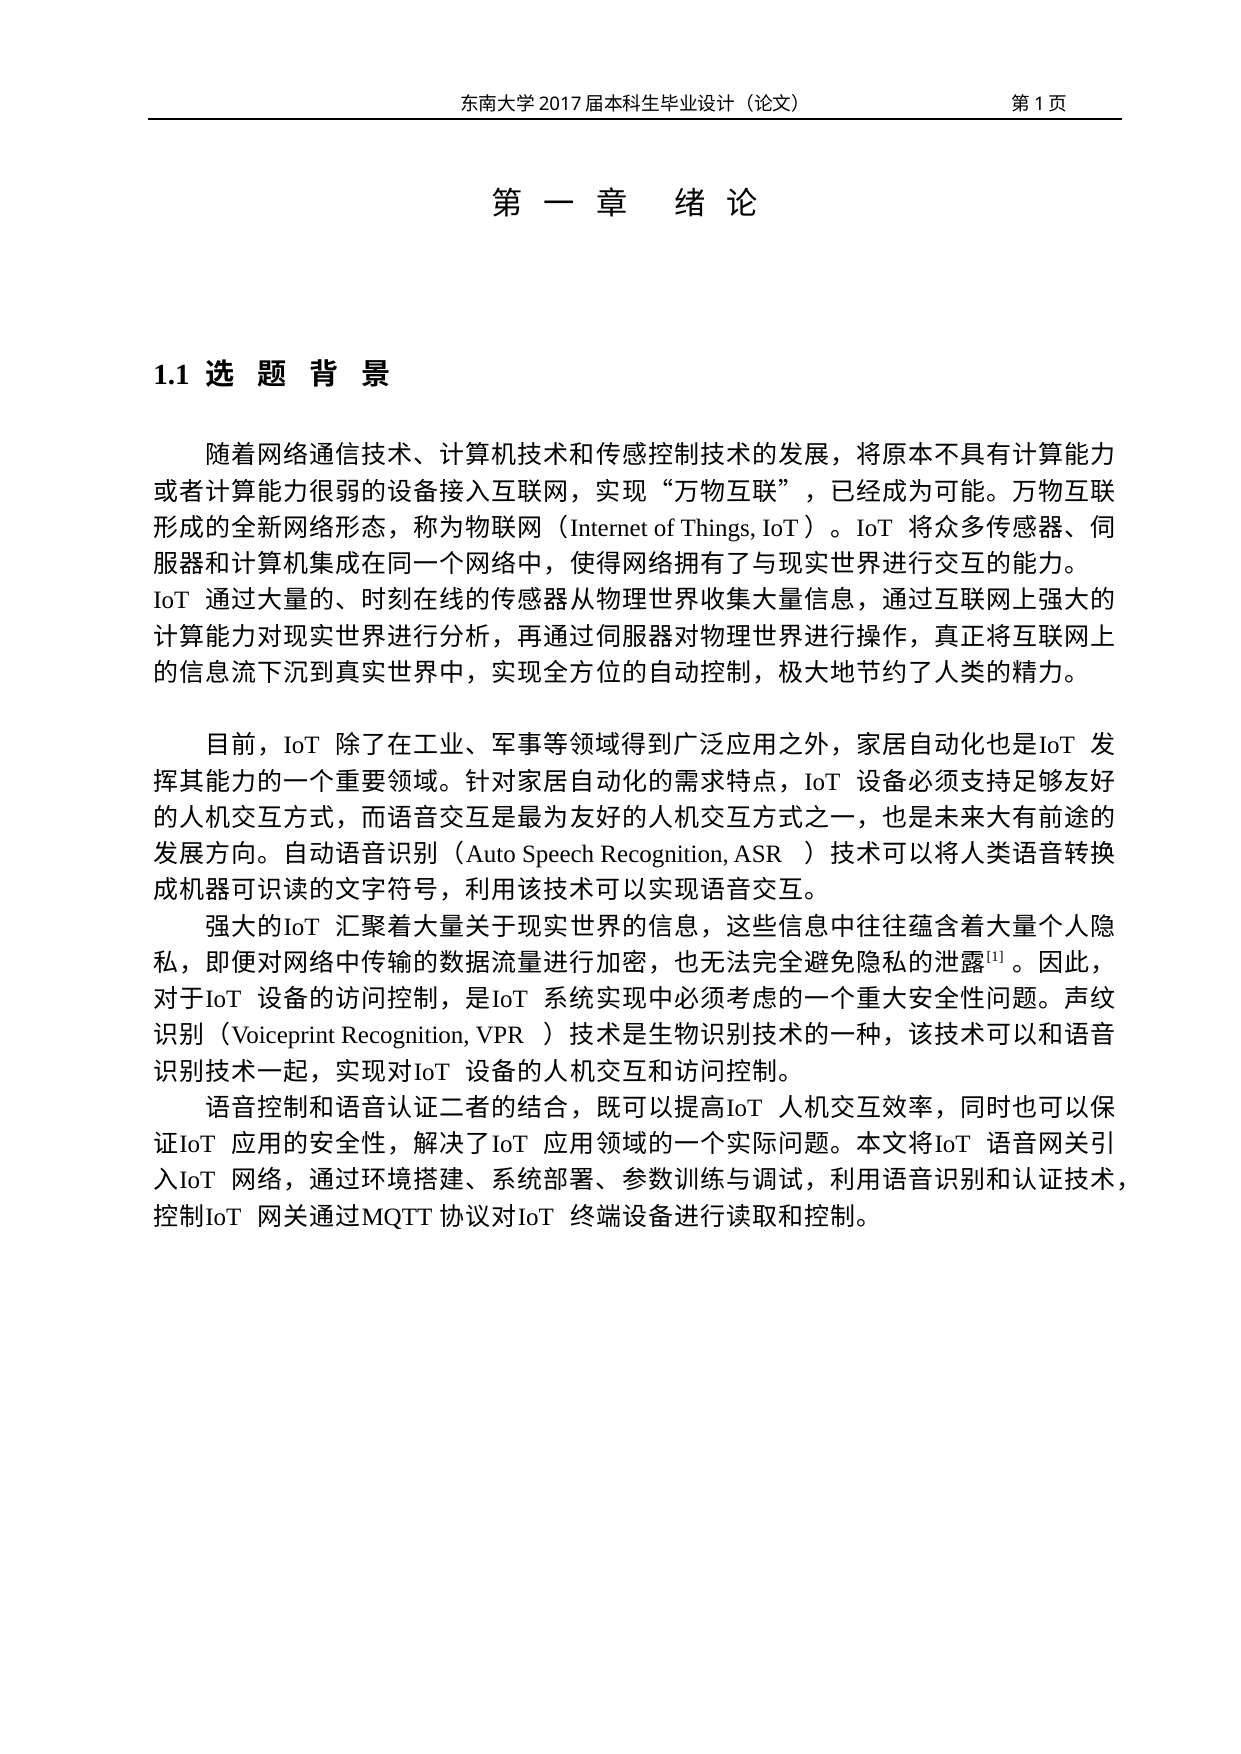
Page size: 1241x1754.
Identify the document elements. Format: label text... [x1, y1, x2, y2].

subtitle 1.1 选题背景 [153, 335, 1117, 408]
text 强大的IoT汇聚着大量关于现实世界的信息，这些信息中往往蕴含着大量个人隐私，即便对网络中传输的数据流量进行加密，也无法完全避免隐私的泄露[1]。因此，对于IoT设备的访问控制，是IoT系统实现中必须考虑的一个重大安全性问题。声纹识别（Voiceprint Recognition, VPR）技术是生物识别技术的一种，该技术可以和语音识别技术一起，实现对IoT设备的人机交互和访问控制。 [153, 906, 1117, 1087]
text 目前，IoT除了在工业、军事等领域得到广泛应用之外，家居自动化也是IoT发挥其能力的一个重要领域。针对家居自动化的需求特点，IoT设备必须支持足够友好的人机交互方式，而语音交互是最为友好的人机交互方式之一，也是未来大有前途的发展方向。自动语音识别（Auto Speech Recognition, ASR）技术可以将人类语音转换成机器可识读的文字符号，利用该技术可以实现语音交互。 [153, 725, 1117, 906]
text 语音控制和语音认证二者的结合，既可以提高IoT人机交互效率，同时也可以保证IoT应用的安全性，解决了IoT应用领域的一个实际问题。本文将IoT语音网关引入IoT网络，通过环境搭建、系统部署、参数训练与调试，利用语音识别和认证技术，控制IoT网关通过MQTT协议对IoT终端设备进行读取和控制。 [153, 1087, 1117, 1232]
text 随着网络通信技术、计算机技术和传感控制技术的发展，将原本不具有计算能力或者计算能力很弱的设备接入互联网，实现“万物互联”，已经成为可能。万物互联形成的全新网络形态，称为物联网（Internet of Things, IoT）。IoT将众多传感器、伺服器和计算机集成在同一个网络中，使得网络拥有了与现实世界进行交互的能力。IoT通过大量的、时刻在线的传感器从物理世界收集大量信息，通过互联网上强大的计算能力对现实世界进行分析，再通过伺服器对物理世界进行操作，真正将互联网上的信息流下沉到真实世界中，实现全方位的自动控制，极大地节约了人类的精力。 [153, 435, 1117, 725]
subtitle 第一章 绪论 [153, 164, 1117, 237]
